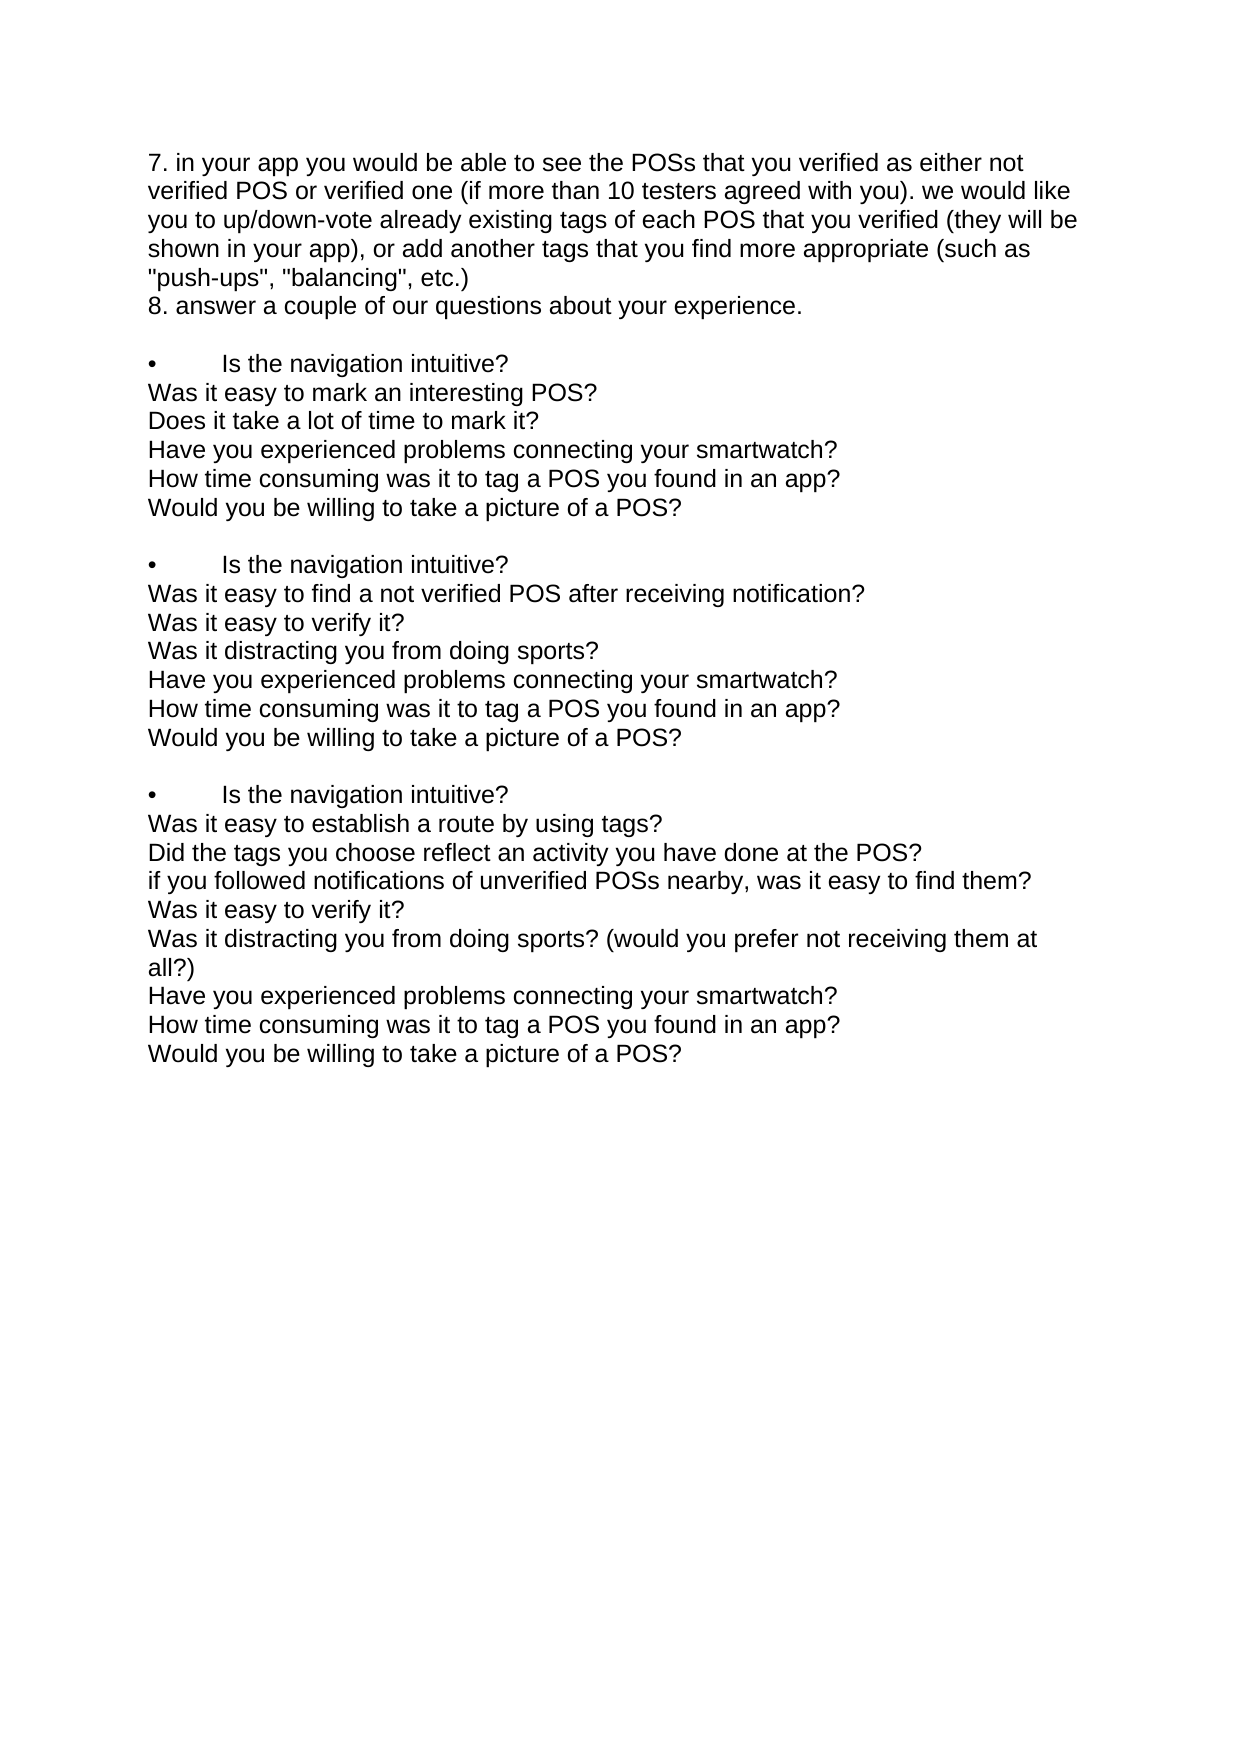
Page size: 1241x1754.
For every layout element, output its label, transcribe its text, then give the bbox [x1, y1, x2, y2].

text 8. answer a couple of our questions about your experience. [148, 291, 1093, 320]
text Was it easy to verify it? [148, 608, 1093, 636]
text Did the tags you choose reflect an activity you have done at the POS? [148, 838, 1093, 866]
text Have you experienced problems connecting your smartwatch? [148, 665, 1093, 694]
text Would you be willing to take a picture of a POS? [148, 723, 1093, 751]
text if you followed notifications of unverified POSs nearby, was it easy to find them? [148, 866, 1093, 895]
text Have you experienced problems connecting your smartwatch? [148, 981, 1093, 1010]
text • Is the navigation intuitive? [148, 349, 1093, 378]
text Does it take a lot of time to mark it? [148, 406, 1093, 435]
text Would you be willing to take a picture of a POS? [148, 1039, 1093, 1068]
text How time consuming was it to tag a POS you found in an app? [148, 694, 1093, 723]
text 7. in your app you would be able to see the POSs that you verified as either not verified POS or verified one (if more than 10 testers agreed with you). we would like you to up/down-vote already existing tags of each POS that you verified (they will be shown in your app), or add another tags that you find more appropriate (such as "push-ups", "balancing", etc.) [148, 148, 1093, 291]
text Was it easy to verify it? [148, 895, 1093, 924]
text Was it distracting you from doing sports? (would you prefer not receiving them at all?) [148, 924, 1093, 981]
text Would you be willing to take a picture of a POS? [148, 493, 1093, 521]
text • Is the navigation intuitive? [148, 780, 1093, 809]
text How time consuming was it to tag a POS you found in an app? [148, 464, 1093, 493]
text Was it easy to find a not verified POS after receiving notification? [148, 579, 1093, 608]
text Was it easy to establish a route by using tags? [148, 809, 1093, 838]
text Was it distracting you from doing sports? [148, 636, 1093, 665]
text • Is the navigation intuitive? [148, 550, 1093, 579]
text How time consuming was it to tag a POS you found in an app? [148, 1010, 1093, 1039]
text Was it easy to mark an interesting POS? [148, 378, 1093, 406]
text Have you experienced problems connecting your smartwatch? [148, 435, 1093, 464]
